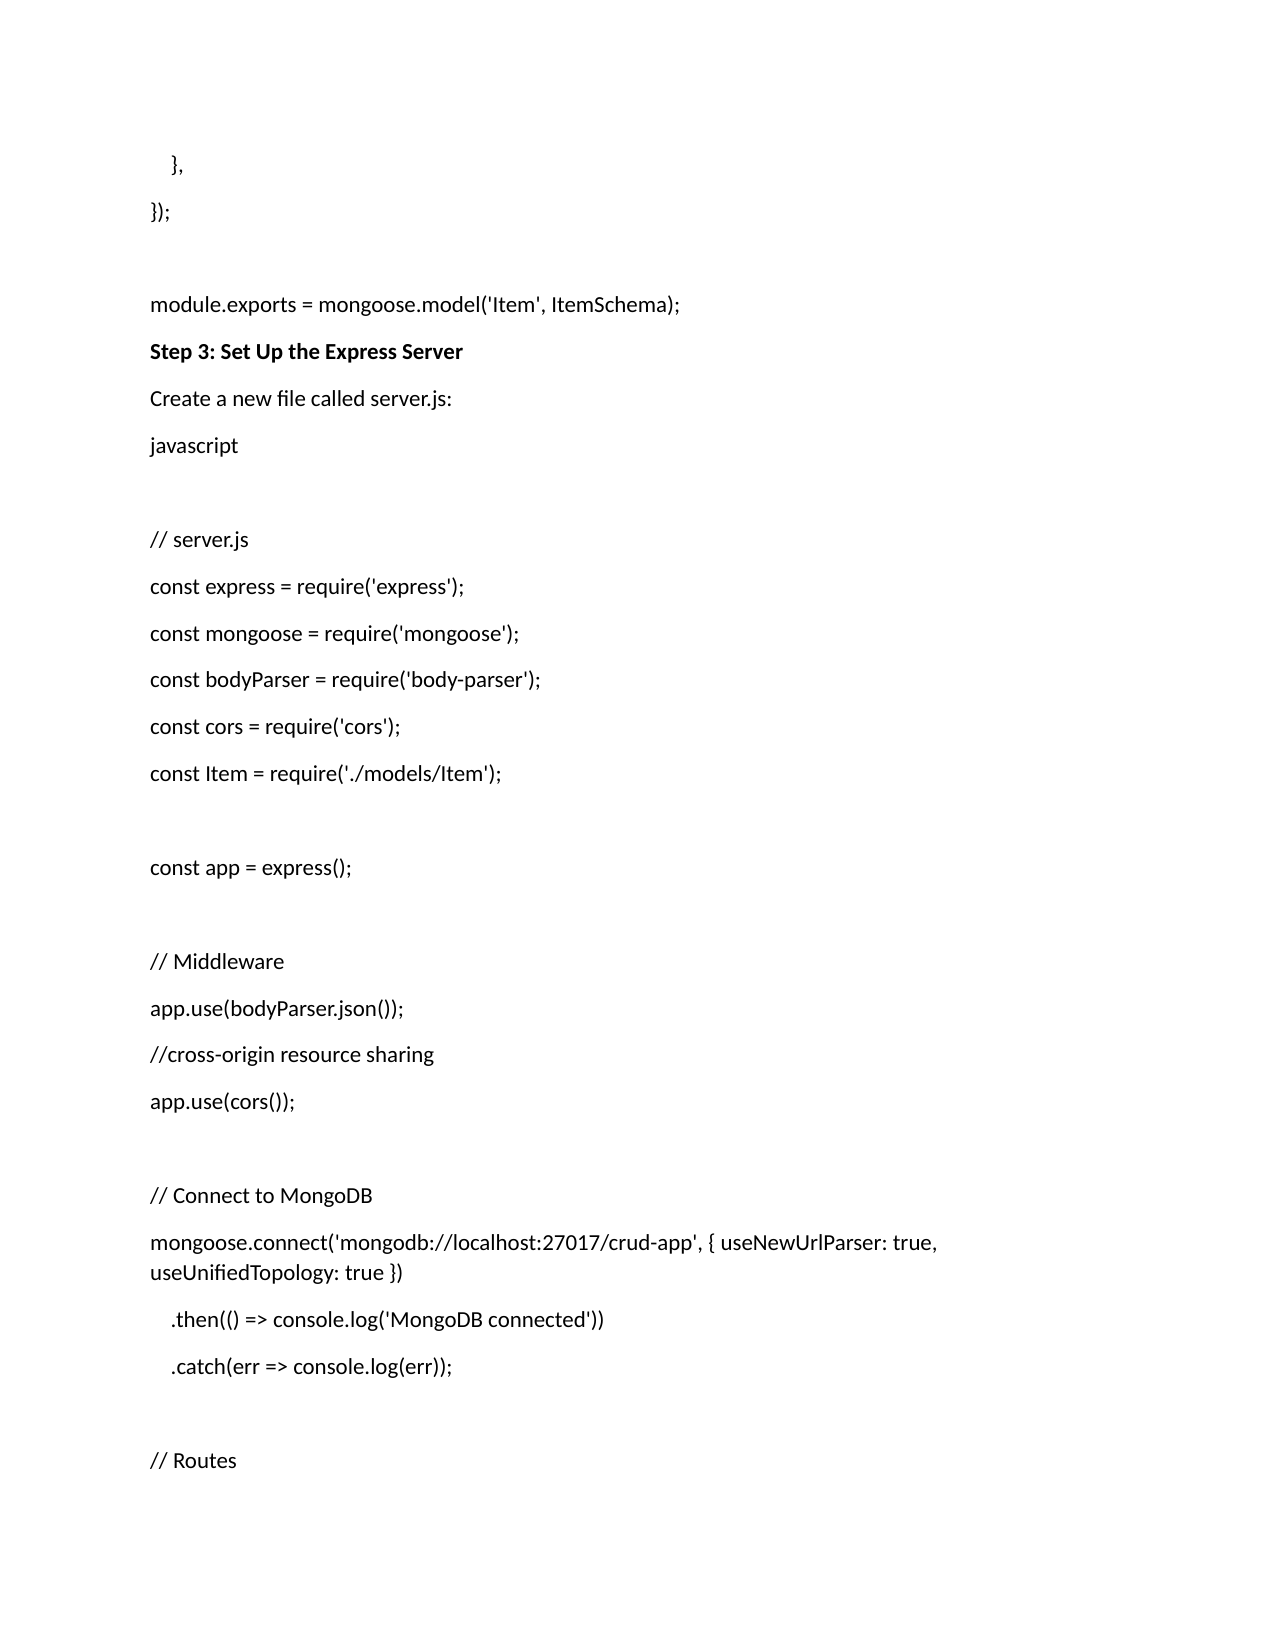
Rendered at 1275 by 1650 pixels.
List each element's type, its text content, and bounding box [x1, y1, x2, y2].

text javascript [150, 431, 1125, 459]
text const cors = require('cors'); [150, 712, 1125, 741]
text const Item = require('./models/Item'); [150, 759, 1125, 787]
text Step 3: Set Up the Express Server [150, 337, 1125, 366]
text const mongoose = require('mongoose'); [150, 619, 1125, 647]
text const app = express(); [150, 853, 1125, 881]
text // Routes [150, 1446, 1125, 1474]
text mongoose.connect('mongodb://localhost:27017/crud-app', { useNewUrlParser: true, useUnifiedTopology: true }) [150, 1228, 1125, 1286]
text // Middleware [150, 947, 1125, 975]
text app.use(cors()); [150, 1087, 1125, 1116]
text module.exports = mongoose.model('Item', ItemSchema); [150, 291, 1125, 319]
text // Connect to MongoDB [150, 1181, 1125, 1209]
text //cross-origin resource sharing [150, 1041, 1125, 1069]
text }); [150, 197, 1125, 225]
text const express = require('express'); [150, 572, 1125, 600]
text Create a new file called server.js: [150, 384, 1125, 412]
text const bodyParser = require('body-parser'); [150, 666, 1125, 694]
text // server.js [150, 525, 1125, 553]
text app.use(bodyParser.json()); [150, 994, 1125, 1022]
text }, [150, 150, 1125, 178]
text .catch(err => console.log(err)); [150, 1352, 1125, 1380]
text .then(() => console.log('MongoDB connected')) [150, 1305, 1125, 1333]
